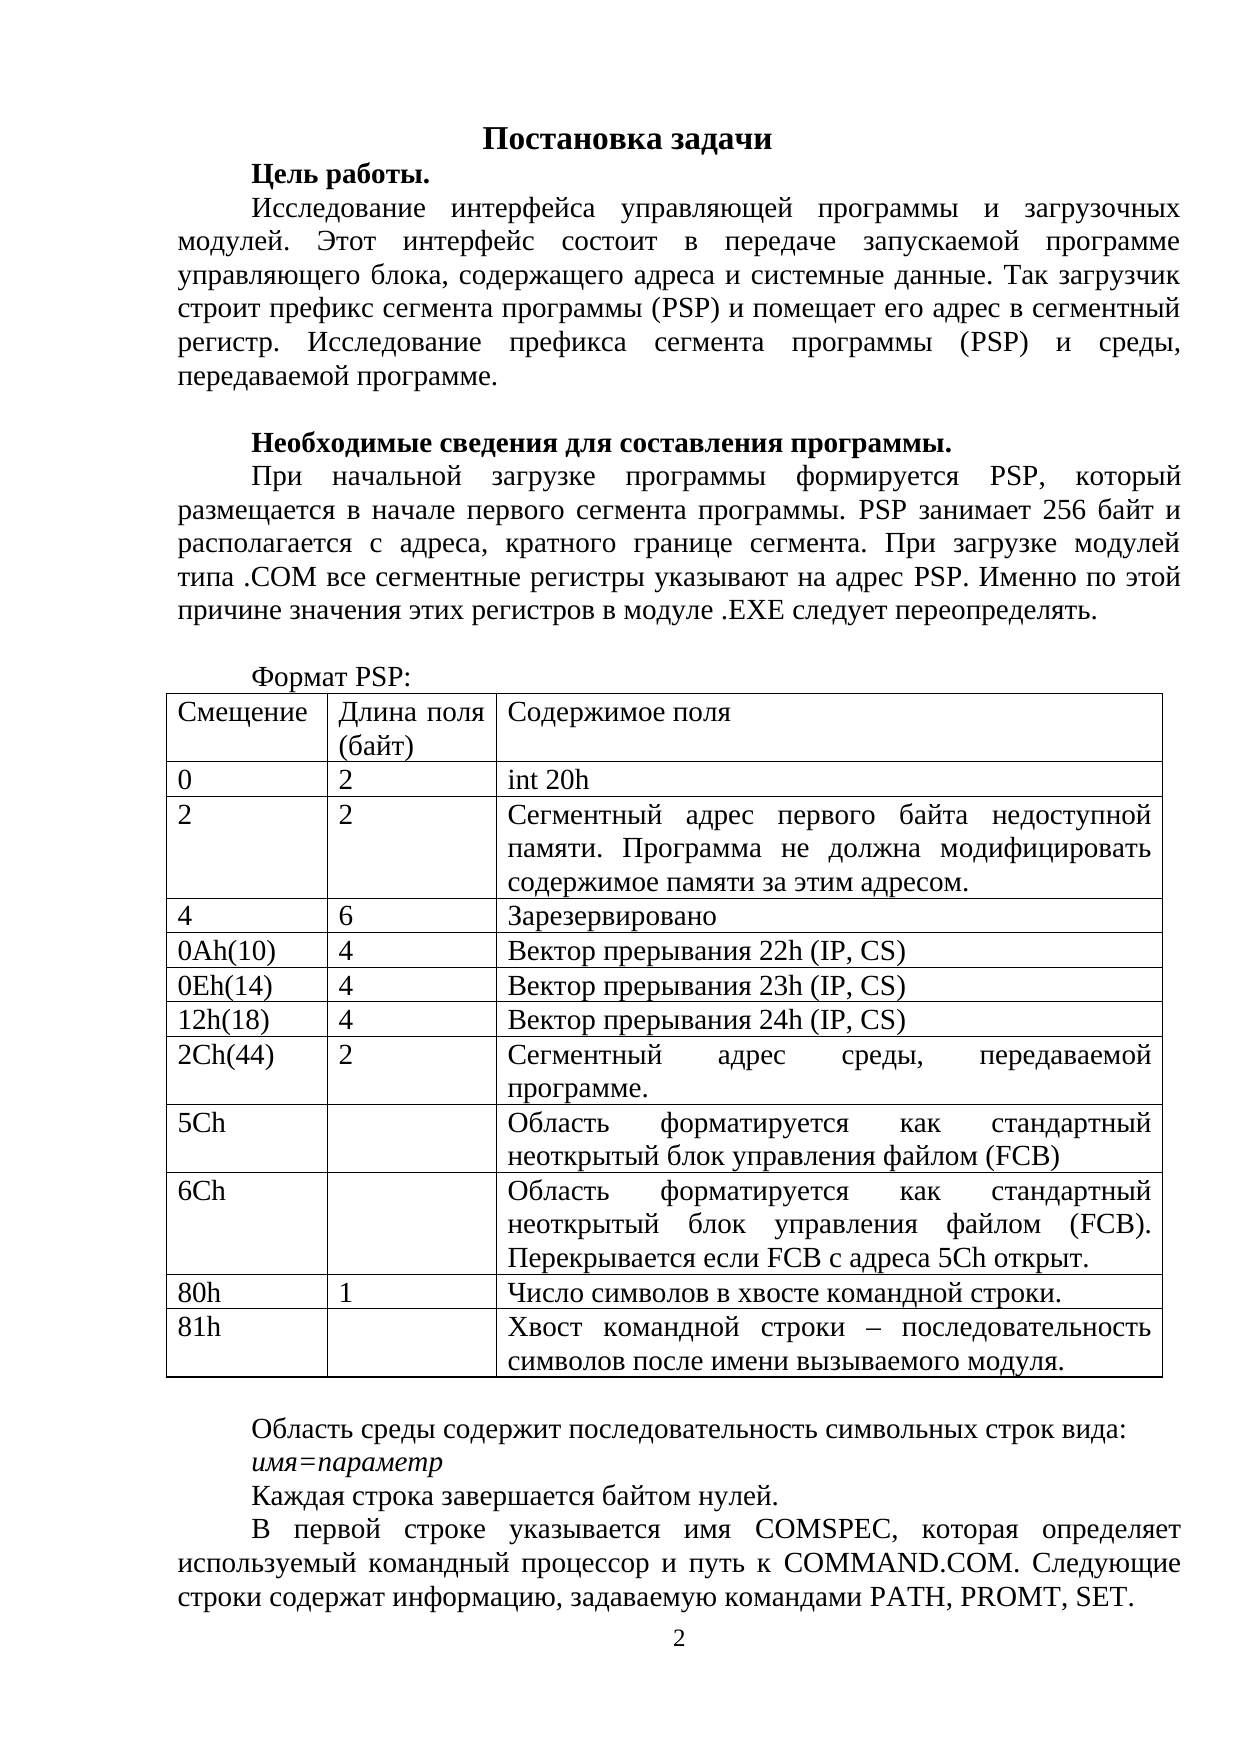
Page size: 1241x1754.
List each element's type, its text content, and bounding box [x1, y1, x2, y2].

table_cell 4 [328, 1002, 496, 1036]
text Цель работы. [177, 156, 1181, 190]
table_cell Хвост командной строки – последовательность символов после имени вызываемого модуля. [497, 1309, 1162, 1376]
table_cell Сегментный адрес первого байта недоступной памяти. Программа не должна модифицировать содержимое памяти за этим адресом. [497, 797, 1162, 897]
table_header Содержимое поля [497, 694, 1162, 761]
table_cell 4 [328, 968, 496, 1001]
text Постановка задачи [0, 118, 1181, 156]
text Исследование интерфейса управляющей программы и загрузочных модулей. Этот интерфейс состоит в передаче запускаемой программе управляющего блока, содержащего адреса и системные данные. Так загрузчик строит префикс сегмента программы (PSP) и помещает его адрес в сегментный регистр. Исследование префикса сегмента программы (PSP) и среды, передаваемой программе. [177, 190, 1181, 391]
table_cell Вектор прерывания 22h (IP, CS) [497, 933, 1162, 967]
text Необходимые сведения для составления программы. [177, 425, 1181, 458]
table_cell 12h(18) [167, 1002, 327, 1036]
table_cell [328, 1105, 496, 1172]
table_cell 2 [328, 1037, 496, 1104]
table_header Длина поля (байт) [328, 694, 496, 761]
table_cell 0Eh(14) [167, 968, 327, 1001]
table_cell 5Ch [167, 1105, 327, 1172]
table_cell 6 [328, 899, 496, 932]
table_cell 80h [167, 1275, 327, 1308]
table_cell Сегментный адрес среды, передаваемой программе. [497, 1037, 1162, 1104]
table_cell Область форматируется как стандартный неоткрытый блок управления файлом (FCB). Перекрывается если FCB с адреса 5Ch открыт. [497, 1173, 1162, 1274]
text Формат PSP: [177, 659, 1181, 693]
table_cell 2 [328, 797, 496, 897]
table_cell 1 [328, 1275, 496, 1308]
text При начальной загрузке программы формируется PSP, который размещается в начале первого сегмента программы. PSP занимает 256 байт и располагается с адреса, кратного границе сегмента. При загрузке модулей типа .COM все сегментные регистры указывают на адрес PSP. Именно по этой причине значения этих регистров в модуле .EXE следует переопределять. [177, 458, 1181, 626]
text Область среды содержит последовательность символьных строк вида: [177, 1411, 1181, 1444]
table_cell Вектор прерывания 24h (IP, CS) [497, 1002, 1162, 1036]
table_cell [328, 1309, 496, 1376]
table_cell Область форматируется как стандартный неоткрытый блок управления файлом (FCB) [497, 1105, 1162, 1172]
table_cell int 20h [497, 762, 1162, 796]
text Каждая строка завершается байтом нулей. [177, 1478, 1181, 1512]
table_cell 2Ch(44) [167, 1037, 327, 1104]
table_cell 4 [167, 899, 327, 932]
table_cell 0 [167, 762, 327, 796]
table_cell 4 [328, 933, 496, 967]
table_cell Зарезервировано [497, 899, 1162, 932]
table_cell 81h [167, 1309, 327, 1376]
table_cell 0Ah(10) [167, 933, 327, 967]
text В первой строке указывается имя COMSPEC, которая определяет используемый командный процессор и путь к COMMAND.COM. Следующие строки содержат информацию, задаваемую командами PATH, PROMT, SET. [177, 1512, 1181, 1612]
table_cell [328, 1173, 496, 1274]
table_header Смещение [167, 694, 327, 761]
table_cell Число символов в хвосте командной строки. [497, 1275, 1162, 1308]
table_cell 6Ch [167, 1173, 327, 1274]
table_cell 2 [167, 797, 327, 897]
text имя=параметр [177, 1444, 1181, 1478]
table_cell 2 [328, 762, 496, 796]
table_cell Вектор прерывания 23h (IP, CS) [497, 968, 1162, 1001]
